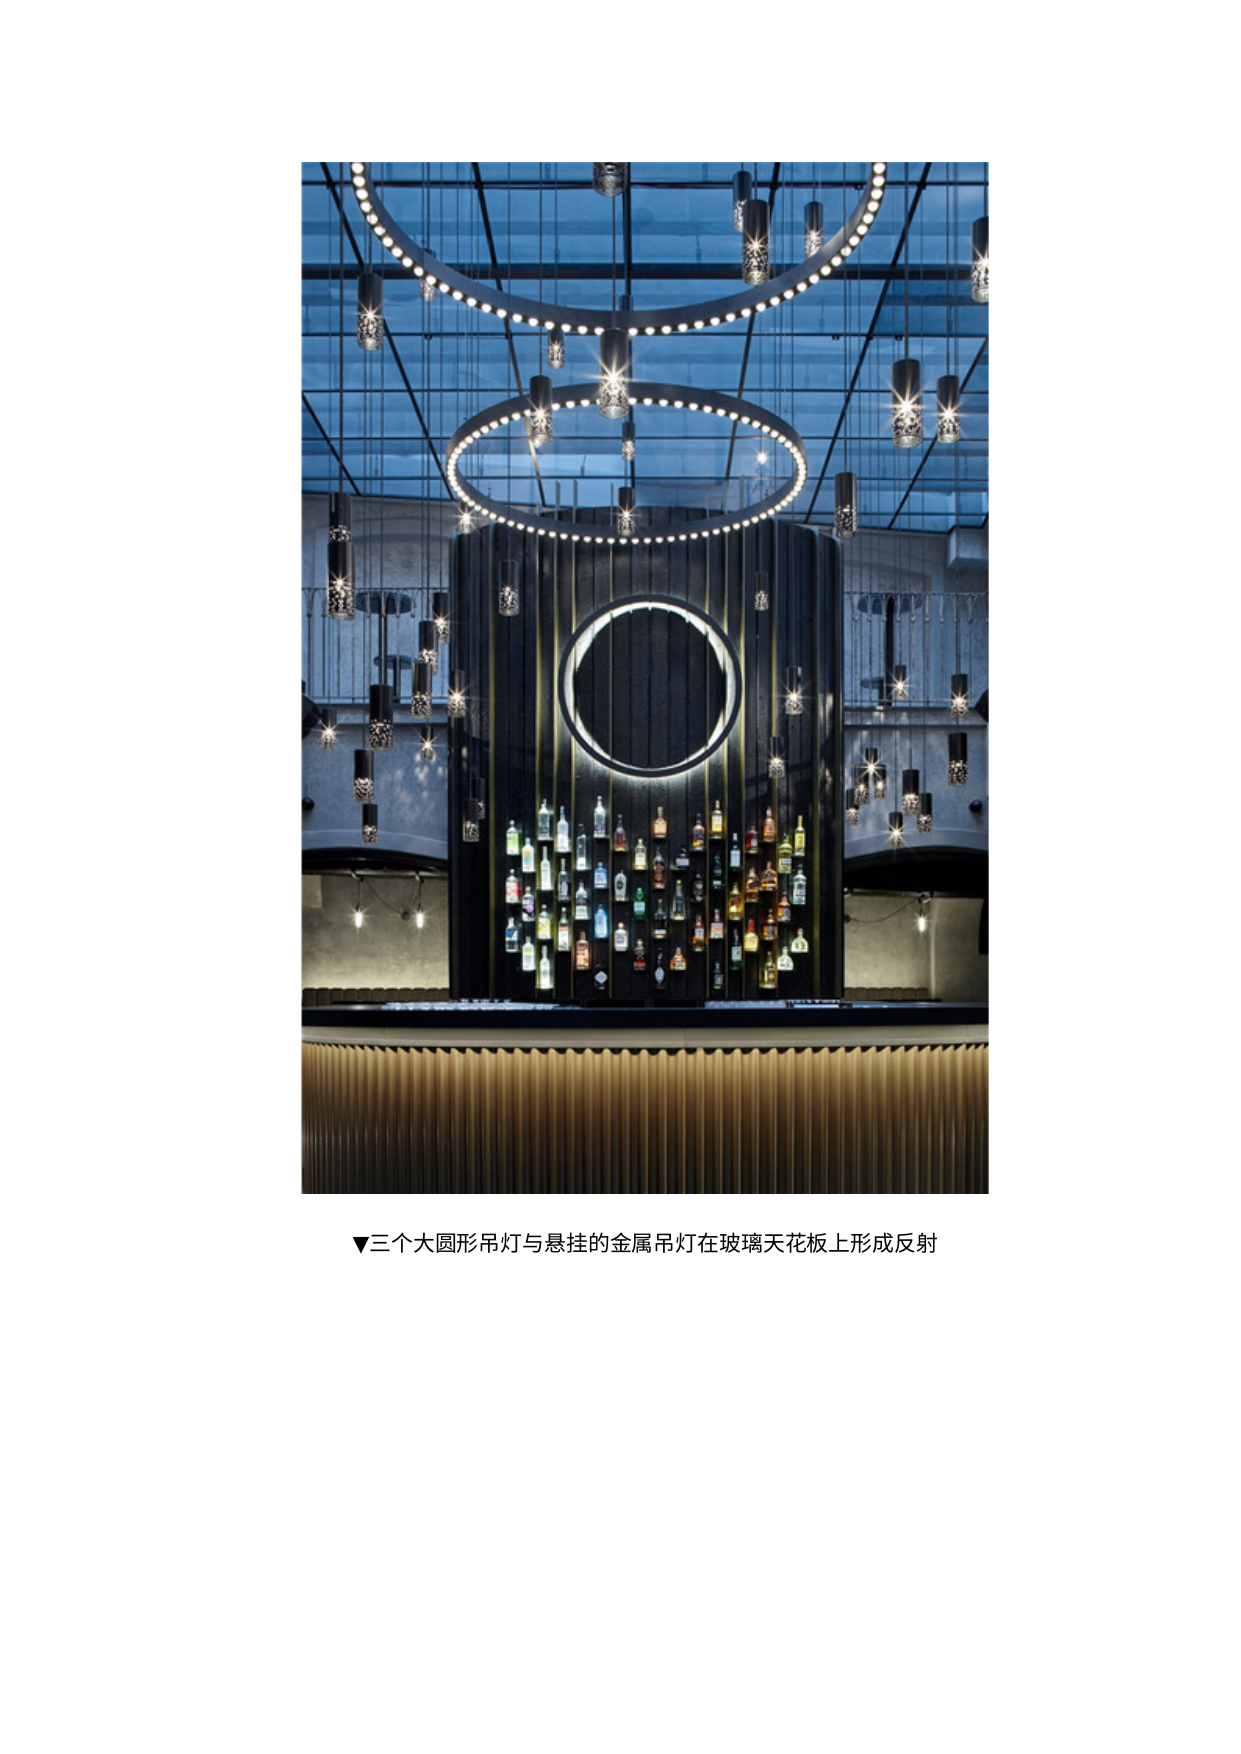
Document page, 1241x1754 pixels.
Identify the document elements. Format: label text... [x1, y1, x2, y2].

picture [301, 162, 989, 1194]
text ▼三个大圆形吊灯与悬挂的金属吊灯在玻璃天花板上形成反射 [187, 1225, 1053, 1258]
